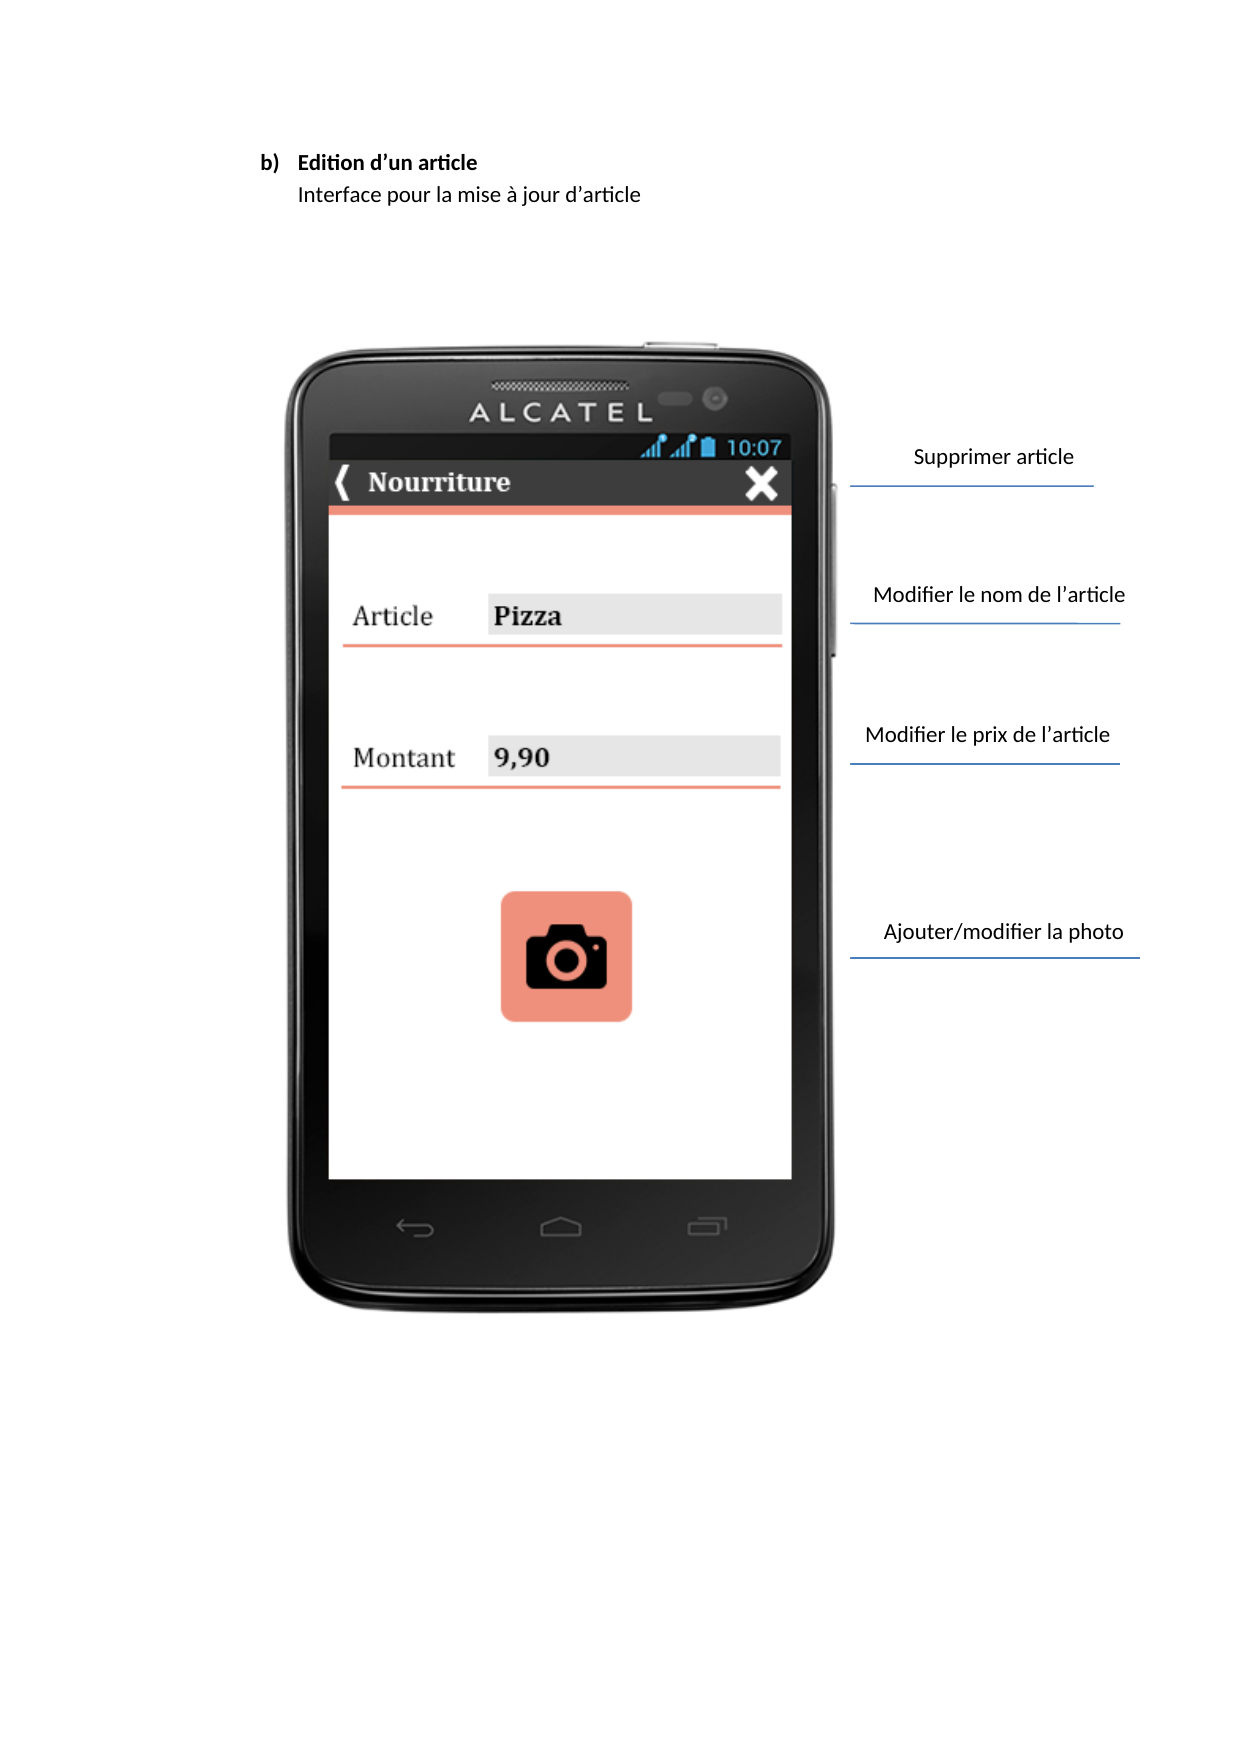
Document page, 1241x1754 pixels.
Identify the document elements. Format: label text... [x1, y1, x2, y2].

picture [265, 276, 851, 1339]
list Edition d’un article [260, 148, 1093, 176]
list Interface pour la mise à jour d’article [298, 180, 1093, 208]
